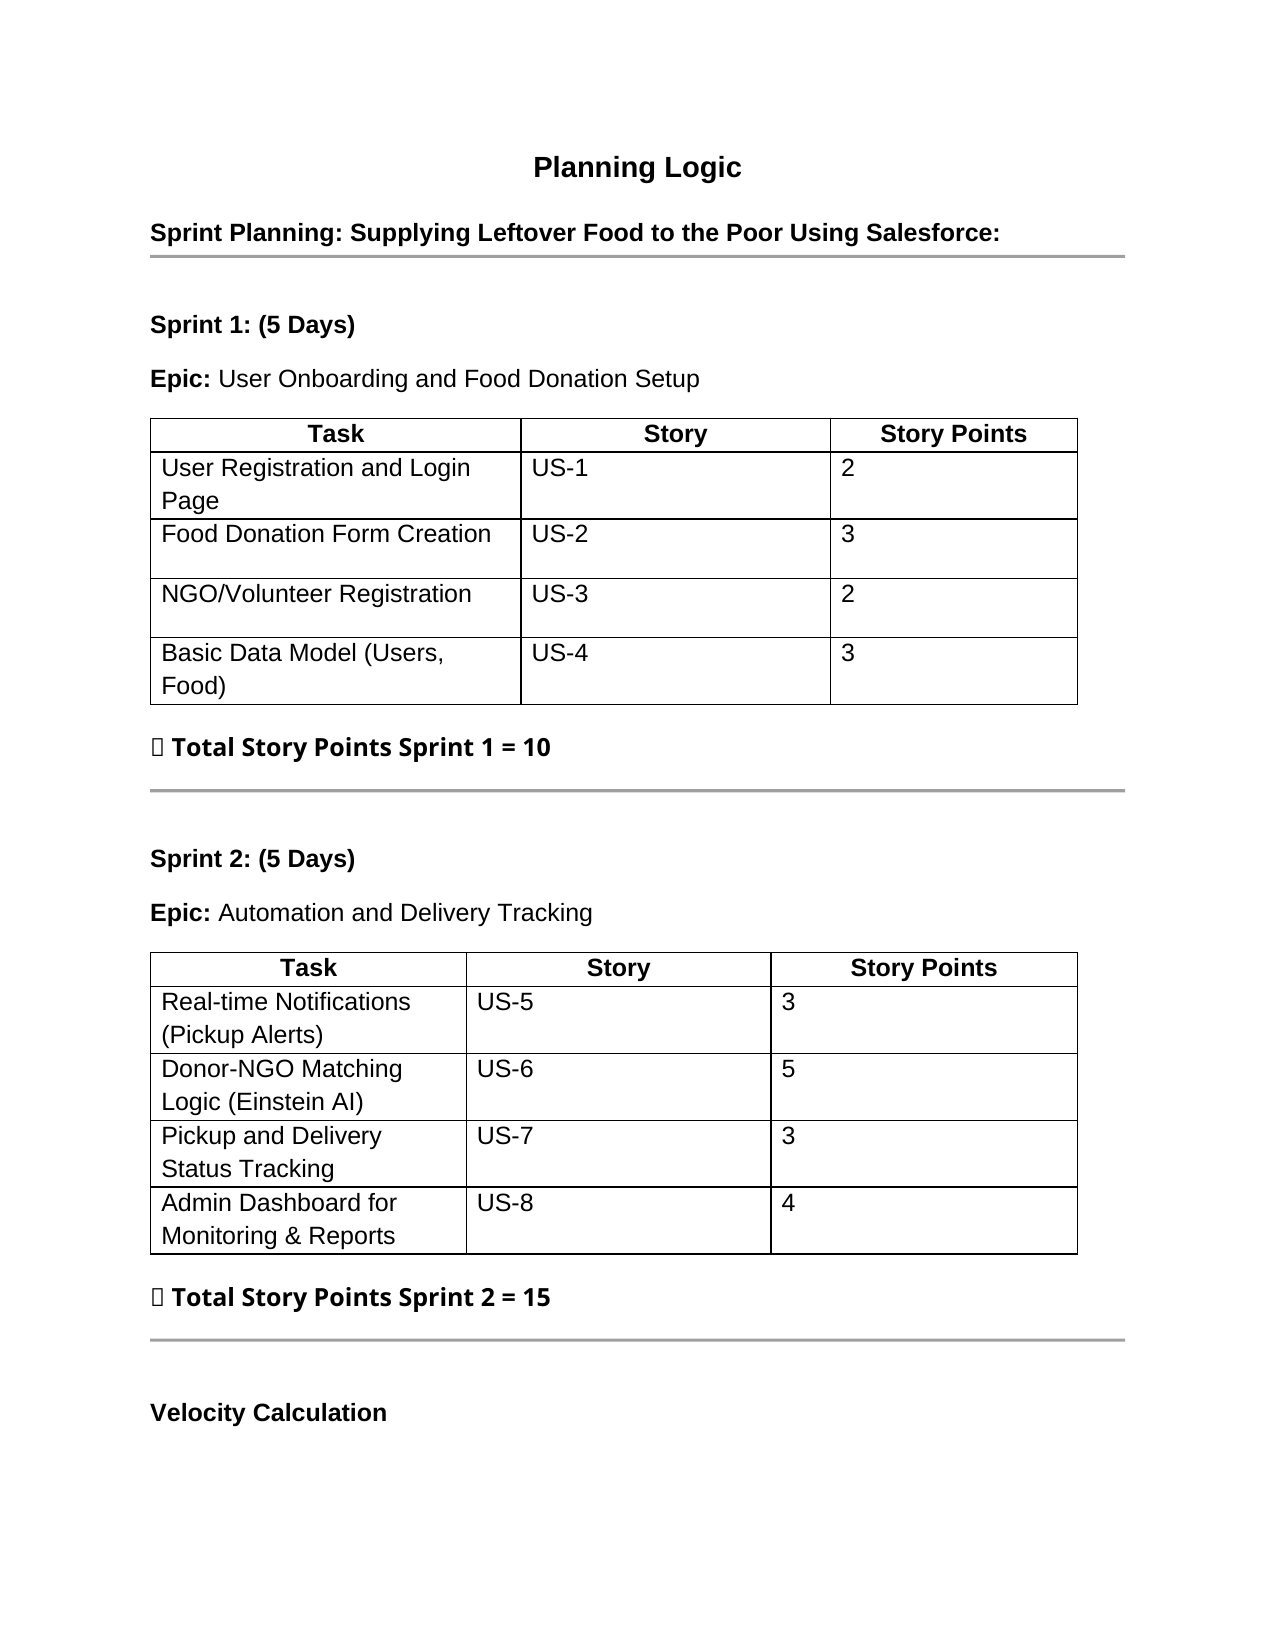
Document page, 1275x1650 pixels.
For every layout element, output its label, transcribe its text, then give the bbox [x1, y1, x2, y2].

text ✅ Total Story Points Sprint 1 = 10 [150, 730, 1125, 764]
table_cell US-7 [467, 1121, 770, 1186]
text ✅ Total Story Points Sprint 2 = 15 [150, 1279, 1125, 1313]
table_cell 5 [772, 1054, 1077, 1119]
text Planning Logic [150, 150, 1125, 183]
table_header Story [522, 419, 830, 451]
table_cell 2 [831, 453, 1077, 518]
table_cell US-6 [467, 1054, 770, 1119]
table_cell Admin Dashboard for Monitoring & Reports [151, 1188, 466, 1253]
table_cell US-3 [522, 579, 830, 637]
table_cell 4 [772, 1188, 1077, 1253]
table_cell NGO/Volunteer Registration [151, 579, 520, 637]
subtitle Sprint 1: (5 Days) [150, 310, 1125, 339]
table_cell 3 [831, 520, 1077, 578]
table_cell Donor-NGO Matching Logic (Einstein AI) [151, 1054, 466, 1119]
table_header Task [151, 419, 520, 451]
table_cell Food Donation Form Creation [151, 520, 520, 578]
table_cell 2 [831, 579, 1077, 637]
subtitle Velocity Calculation [150, 1398, 1125, 1427]
subtitle Sprint 2: (5 Days) [150, 844, 1125, 873]
table_header Story Points [831, 419, 1077, 451]
text Epic: Automation and Delivery Tracking [150, 898, 1125, 927]
subtitle Sprint Planning: Supplying Leftover Food to the Poor Using Salesforce: [150, 218, 1125, 246]
table_cell US-5 [467, 987, 770, 1053]
text Epic: User Onboarding and Food Donation Setup [150, 364, 1125, 392]
table_cell US-8 [467, 1188, 770, 1253]
table_header Task [151, 953, 466, 986]
table_cell Real-time Notifications (Pickup Alerts) [151, 987, 466, 1053]
table_cell 3 [772, 987, 1077, 1053]
table_cell Pickup and Delivery Status Tracking [151, 1121, 466, 1186]
table_cell US-4 [522, 638, 830, 704]
table_cell US-1 [522, 453, 830, 518]
table_cell 3 [772, 1121, 1077, 1186]
table_cell 3 [831, 638, 1077, 704]
table_cell US-2 [522, 520, 830, 578]
table_cell Basic Data Model (Users, Food) [151, 638, 520, 704]
table_header Story Points [772, 953, 1077, 986]
table_header Story [467, 953, 770, 986]
table_cell User Registration and Login Page [151, 453, 520, 518]
